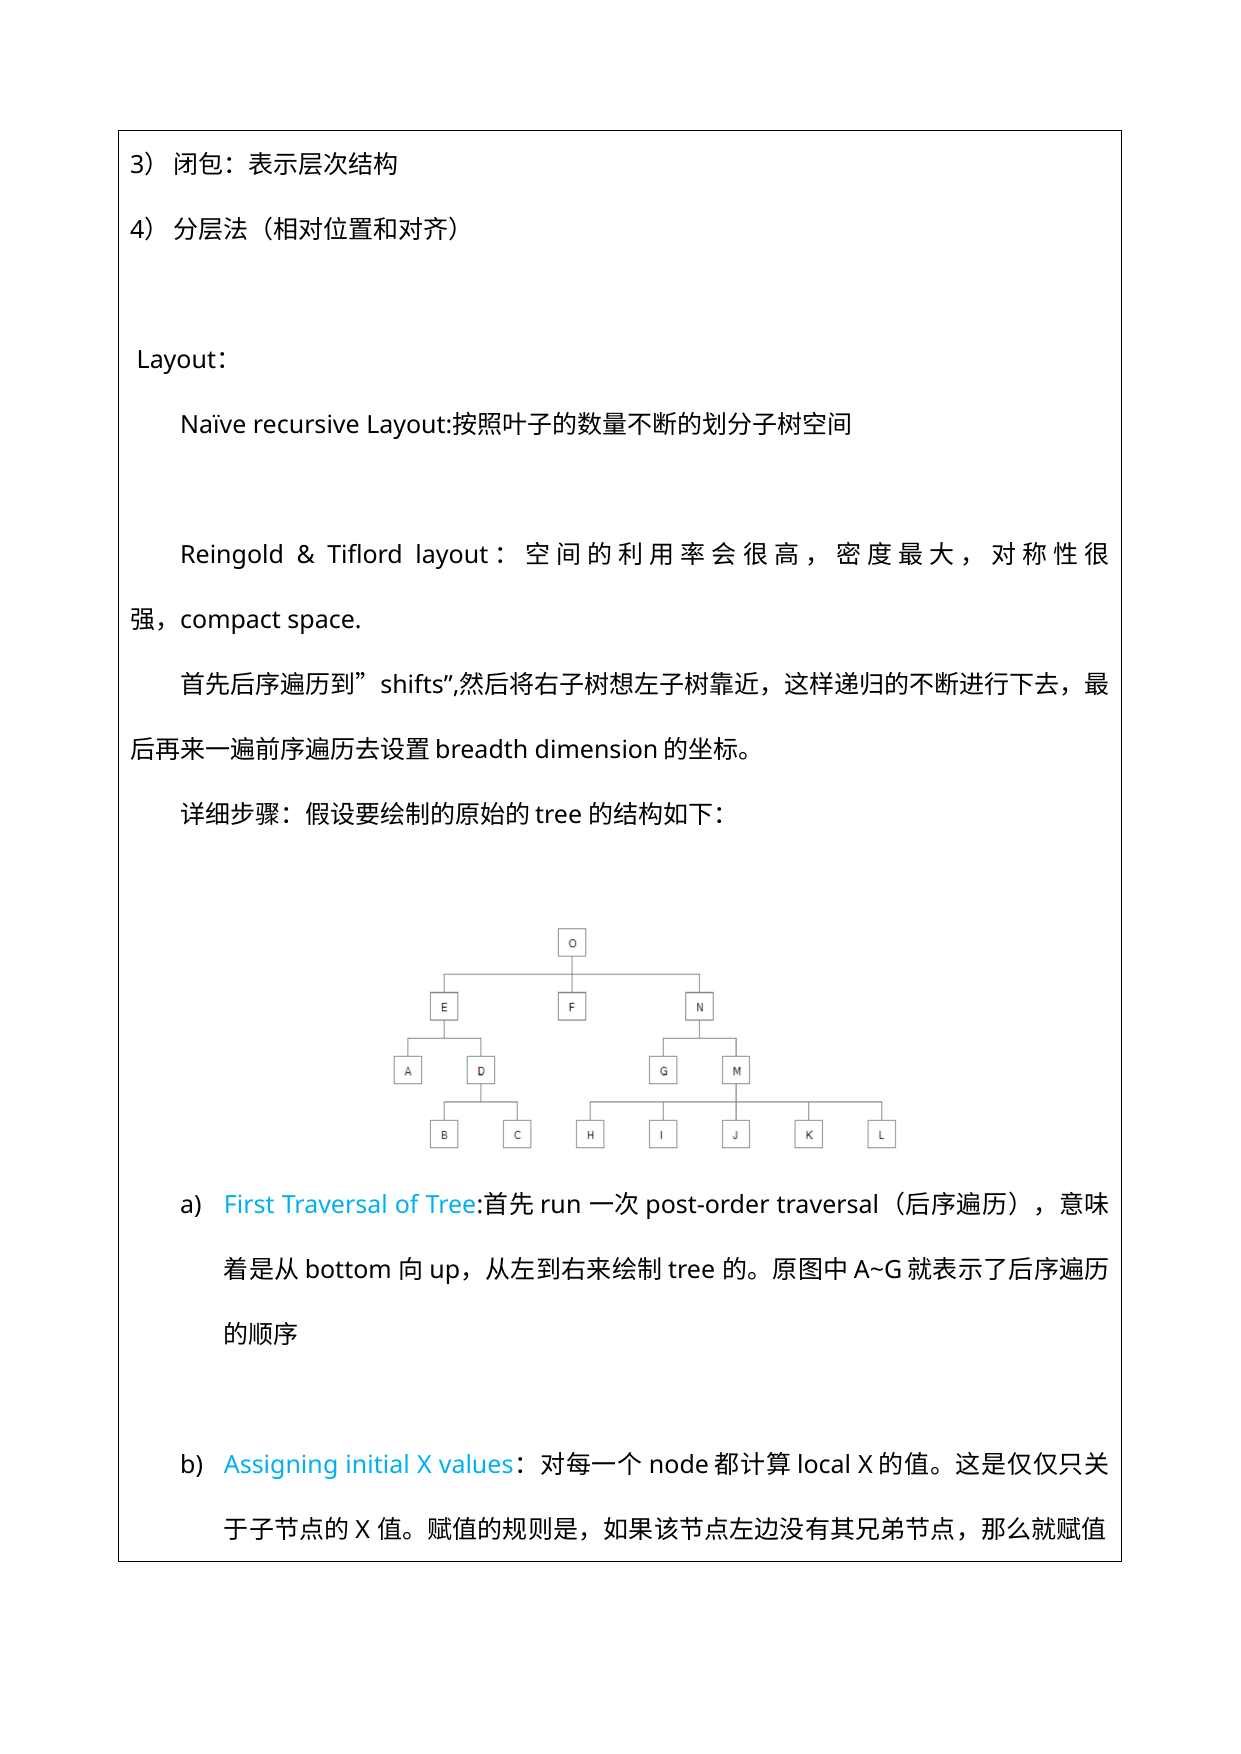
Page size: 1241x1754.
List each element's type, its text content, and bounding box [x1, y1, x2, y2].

picture [373, 910, 917, 1171]
